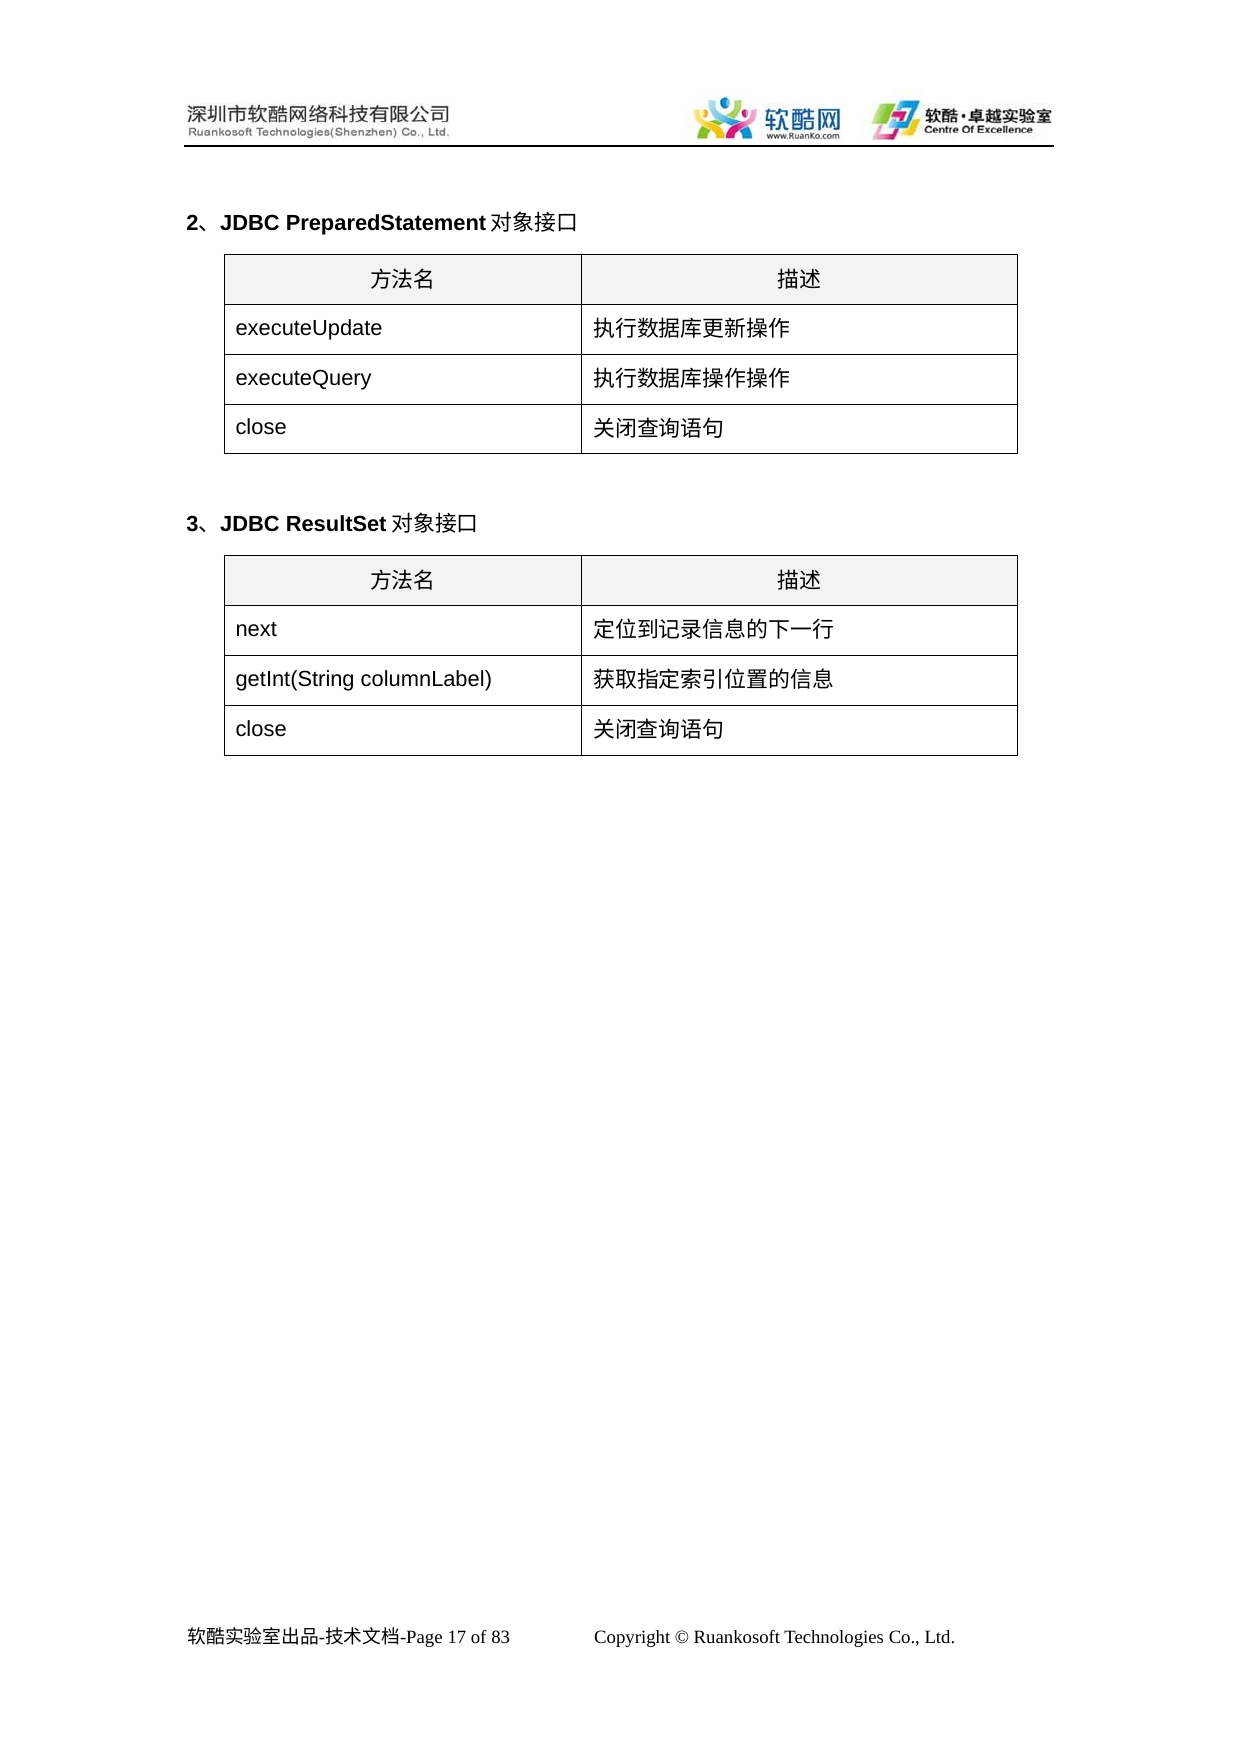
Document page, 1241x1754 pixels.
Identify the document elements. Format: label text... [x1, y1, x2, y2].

table_cell 关闭查询语句 [582, 405, 1017, 453]
text 2、JDBC PreparedStatement对象接口 [186, 205, 1066, 236]
table_header 方法名 [225, 556, 581, 605]
table_cell close [225, 706, 581, 754]
table_cell 执行数据库更新操作 [582, 305, 1017, 353]
table_header 描述 [582, 255, 1017, 304]
table_cell executeUpdate [225, 305, 581, 353]
table_cell close [225, 405, 581, 453]
table_cell 执行数据库操作操作 [582, 355, 1017, 403]
table_cell next [225, 606, 581, 654]
table_cell executeQuery [225, 355, 581, 403]
table_header 描述 [582, 556, 1017, 605]
picture [187, 88, 1052, 144]
table_cell 关闭查询语句 [582, 706, 1017, 754]
table_header 方法名 [225, 255, 581, 304]
table_cell 定位到记录信息的下一行 [582, 606, 1017, 654]
text 3、JDBC ResultSet对象接口 [186, 506, 1066, 537]
table_cell getInt(String columnLabel) [225, 656, 581, 704]
table_cell 获取指定索引位置的信息 [582, 656, 1017, 704]
